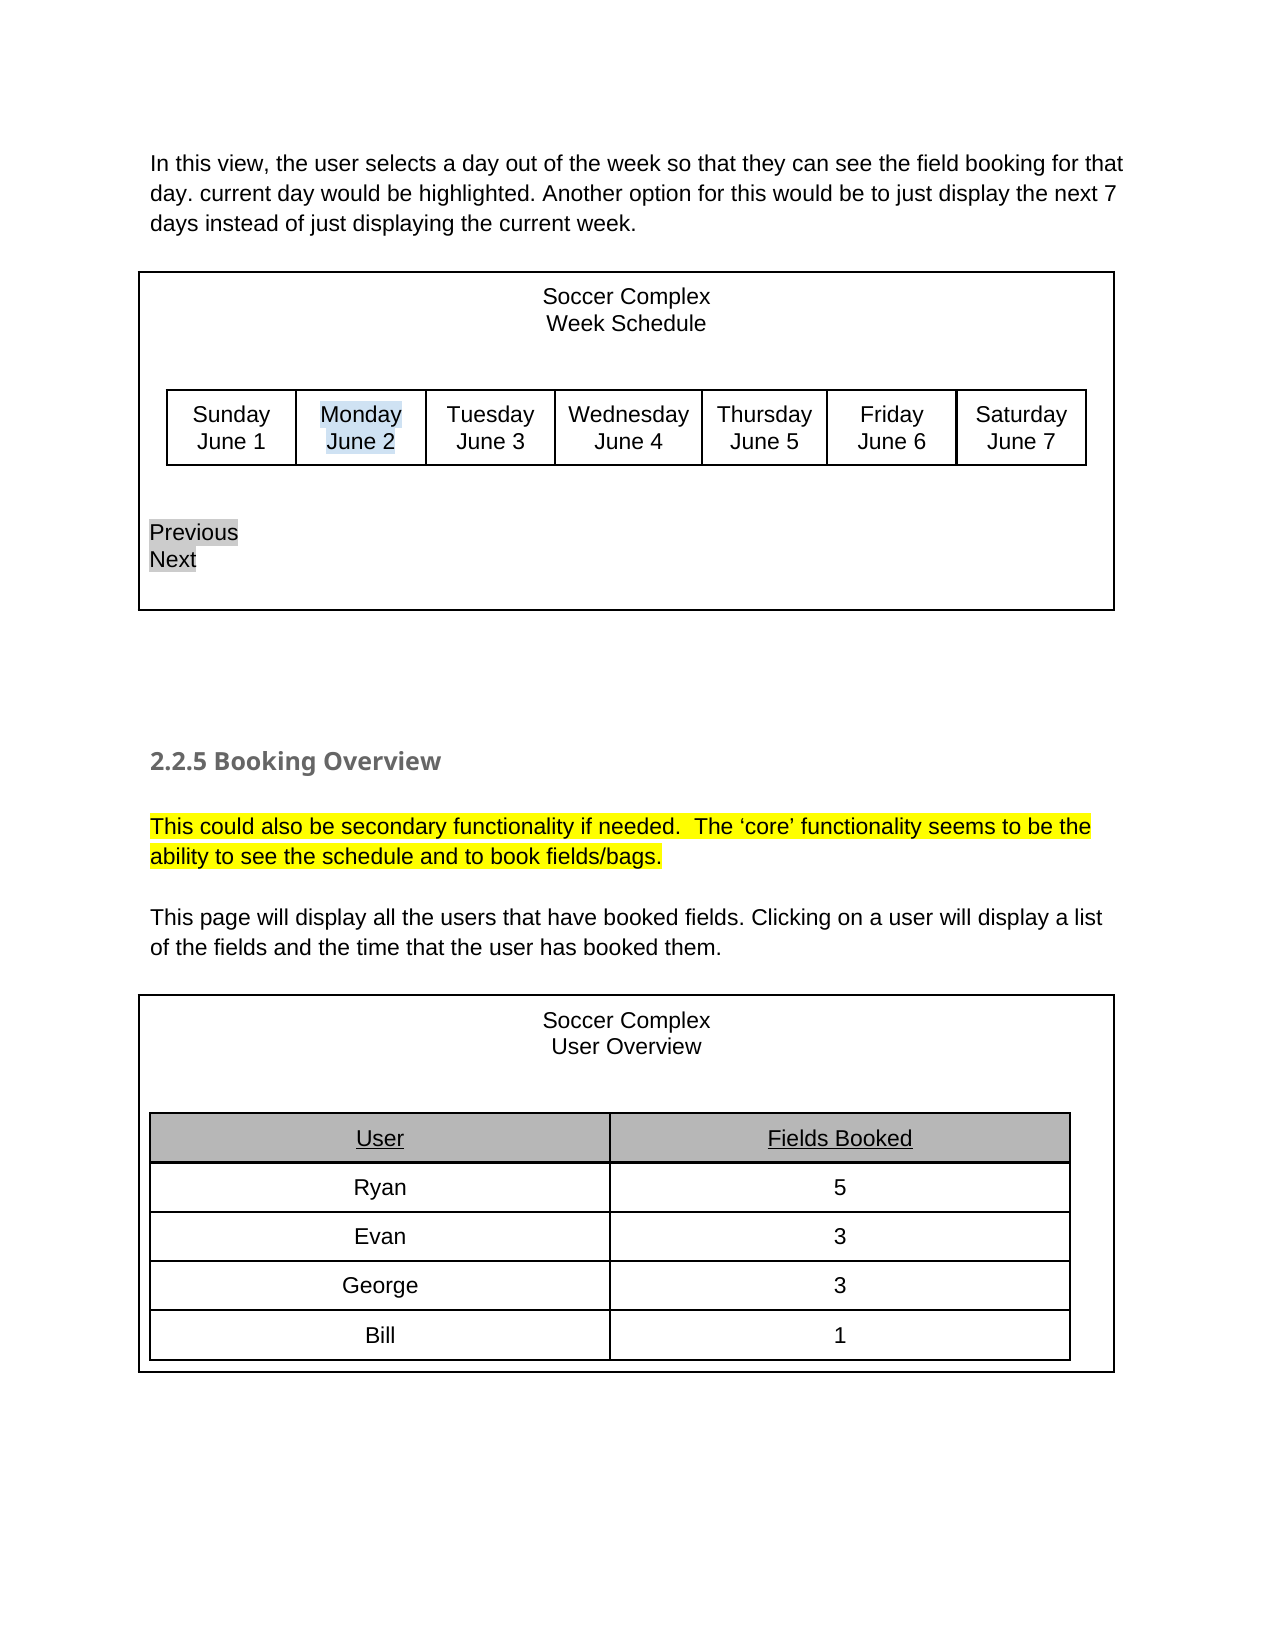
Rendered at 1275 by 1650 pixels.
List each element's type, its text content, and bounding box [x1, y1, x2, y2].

table_header Soccer Complex User Overview [140, 996, 1113, 1371]
text This could also be secondary functionality if needed. The ‘core’ functionality seems to be the ability to see the schedule and to book fields/bags. [150, 813, 1125, 869]
text This page will display all the users that have booked fields. Clicking on a user will display a list of the fields and the time that the user has booked them. [150, 904, 1125, 960]
subtitle 2.2.5 Booking Overview [150, 744, 1125, 778]
table_header Soccer Complex Week Schedule Previous Next [140, 273, 1113, 609]
